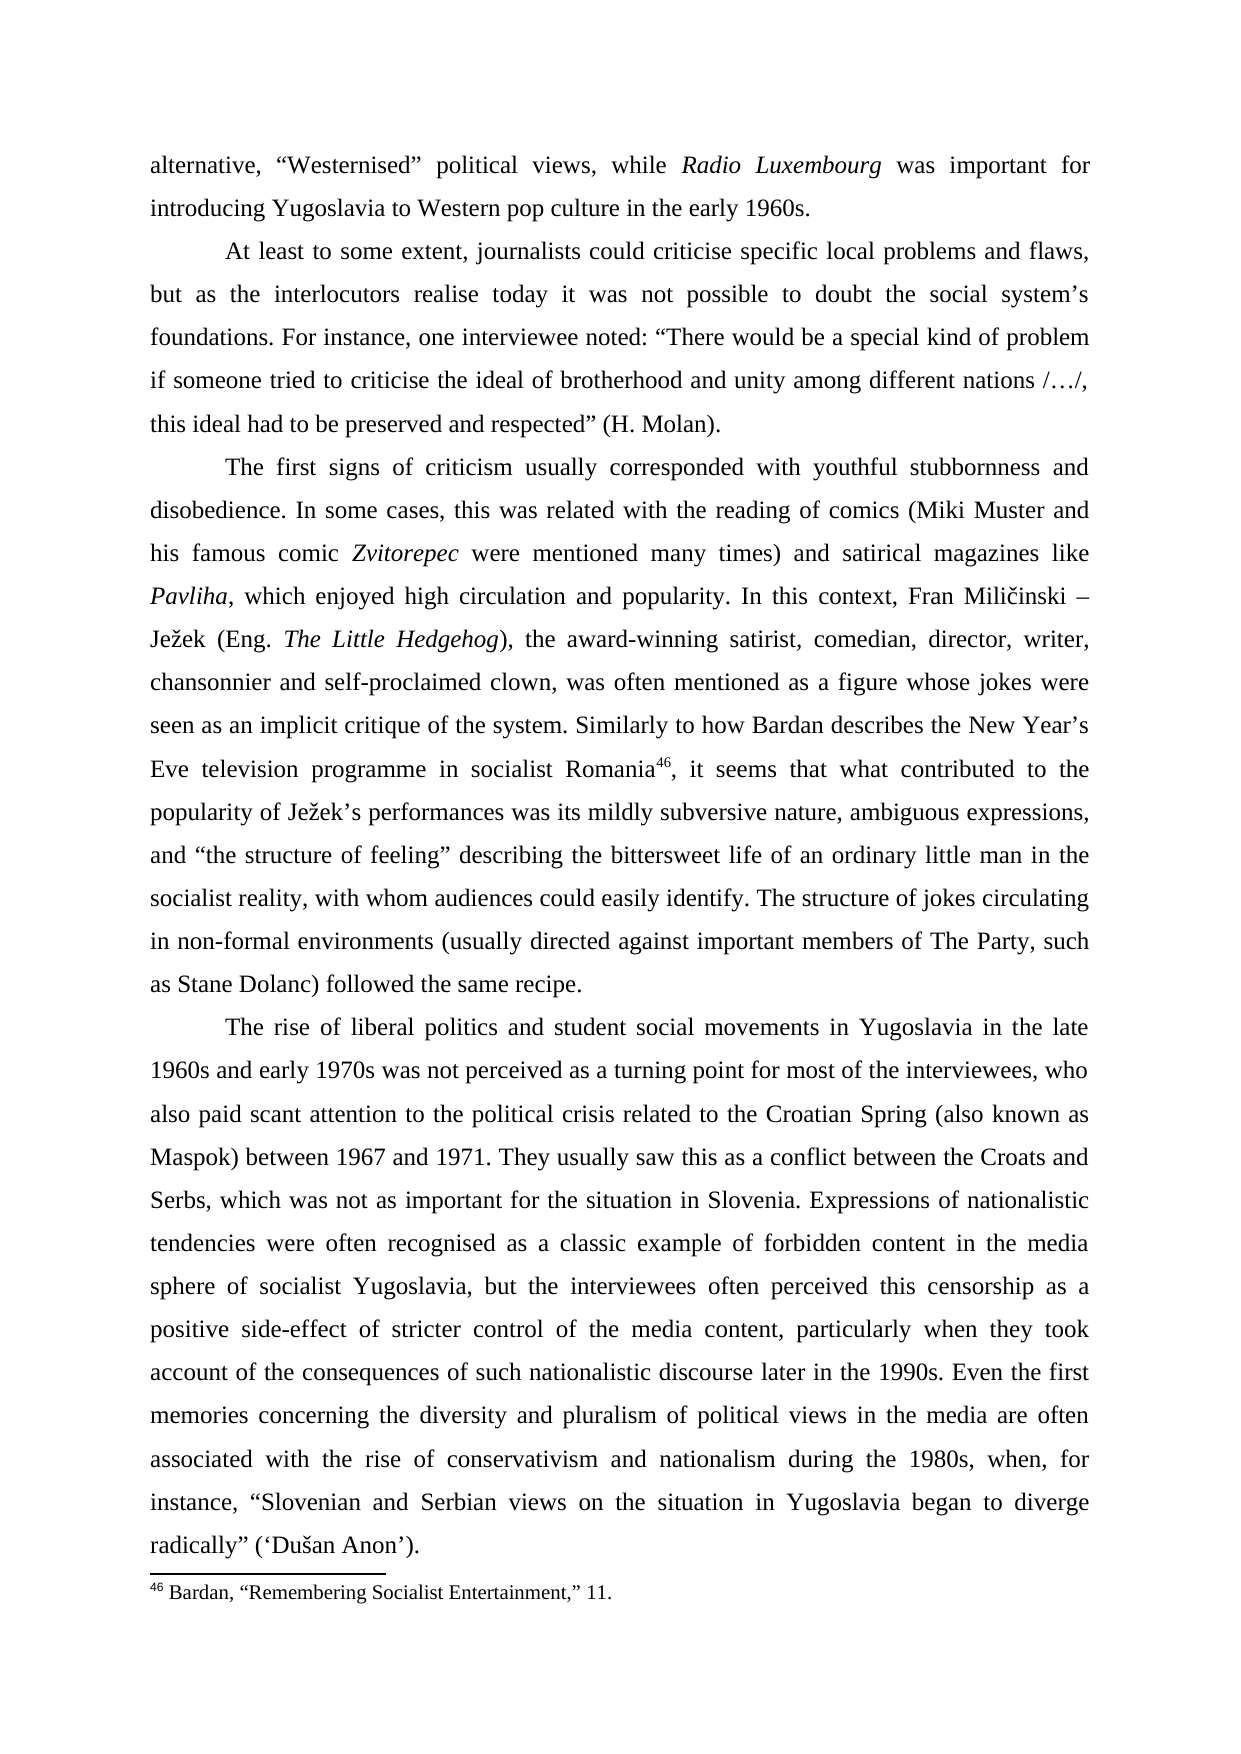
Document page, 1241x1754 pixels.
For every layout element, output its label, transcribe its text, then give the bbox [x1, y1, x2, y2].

text The first signs of criticism usually corresponded with youthful stubbornness and disobedience. In some cases, this was related with the reading of comics (Miki Muster and his famous comic Zvitorepec were mentioned many times) and satirical magazines like Pavliha, which enjoyed high circulation and popularity. In this context, Fran Miličinski – Ježek (Eng. The Little Hedgehog), the award-winning satirist, comedian, director, writer, chansonnier and self-proclaimed clown, was often mentioned as a figure whose jokes were seen as an implicit critique of the system. Similarly to how Bardan describes the New Year’s Eve television programme in socialist Romania, it seems that what contributed to the popularity of Ježek’s performances was its mildly subversive nature, ambiguous expressions, and “the structure of feeling” describing the bittersweet life of an ordinary little man in the socialist reality, with whom audiences could easily identify. The structure of jokes circulating in non-formal environments (usually directed against important members of The Party, such as Stane Dolanc) followed the same recipe. [150, 452, 1090, 998]
text At least to some extent, journalists could criticise specific local problems and flaws, but as the interlocutors realise today it was not possible to doubt the social system’s foundations. For instance, one interviewee noted: “There would be a special kind of problem if someone tried to criticise the ideal of brotherhood and unity among different nations /…/, this ideal had to be preserved and respected” (H. Molan). [150, 236, 1090, 437]
text The rise of liberal politics and student social movements in Yugoslavia in the late 1960s and early 1970s was not perceived as a turning point for most of the interviewees, who also paid scant attention to the political crisis related to the Croatian Spring (also known as Maspok) between 1967 and 1971. They usually saw this as a conflict between the Croats and Serbs, which was not as important for the situation in Slovenia. Expressions of nationalistic tendencies were often recognised as a classic example of forbidden content in the media sphere of socialist Yugoslavia, but the interviewees often perceived this censorship as a positive side-effect of stricter control of the media content, particularly when they took account of the consequences of such nationalistic discourse later in the 1990s. Even the first memories concerning the diversity and pluralism of political views in the media are often associated with the rise of conservativism and nationalism during the 1980s, when, for instance, “Slovenian and Serbian views on the situation in Yugoslavia began to diverge radically” (‘Dušan Anon’). [150, 1012, 1090, 1559]
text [150, 150, 1090, 222]
